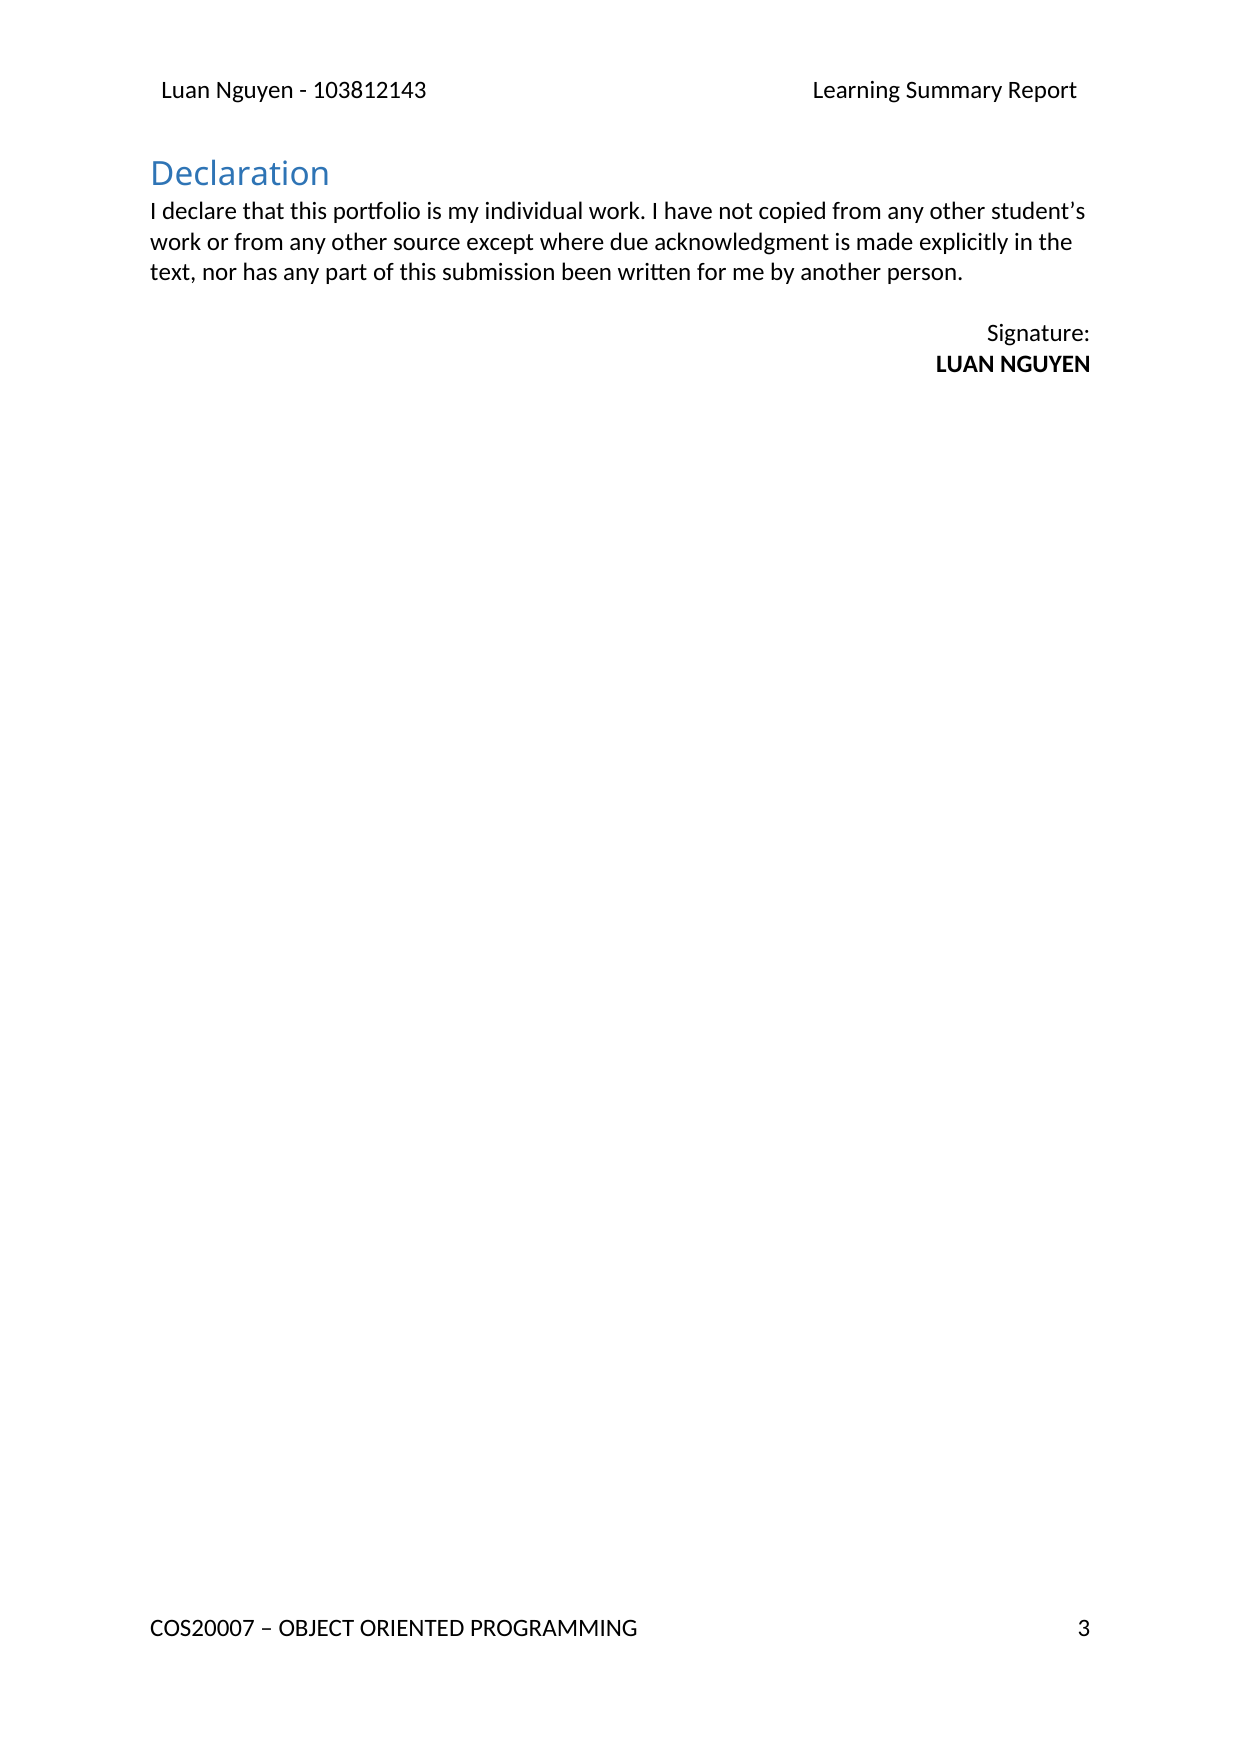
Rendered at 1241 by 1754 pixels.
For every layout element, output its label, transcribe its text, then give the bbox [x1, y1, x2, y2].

subtitle Declaration [150, 150, 1090, 195]
text Signature: [150, 317, 1090, 348]
text LUAN NGUYEN [150, 348, 1090, 378]
text I declare that this portfolio is my individual work. I have not copied from any other student’s work or from any other source except where due acknowledgment is made explicitly in the text, nor has any part of this submission been written for me by another person. [150, 195, 1090, 287]
